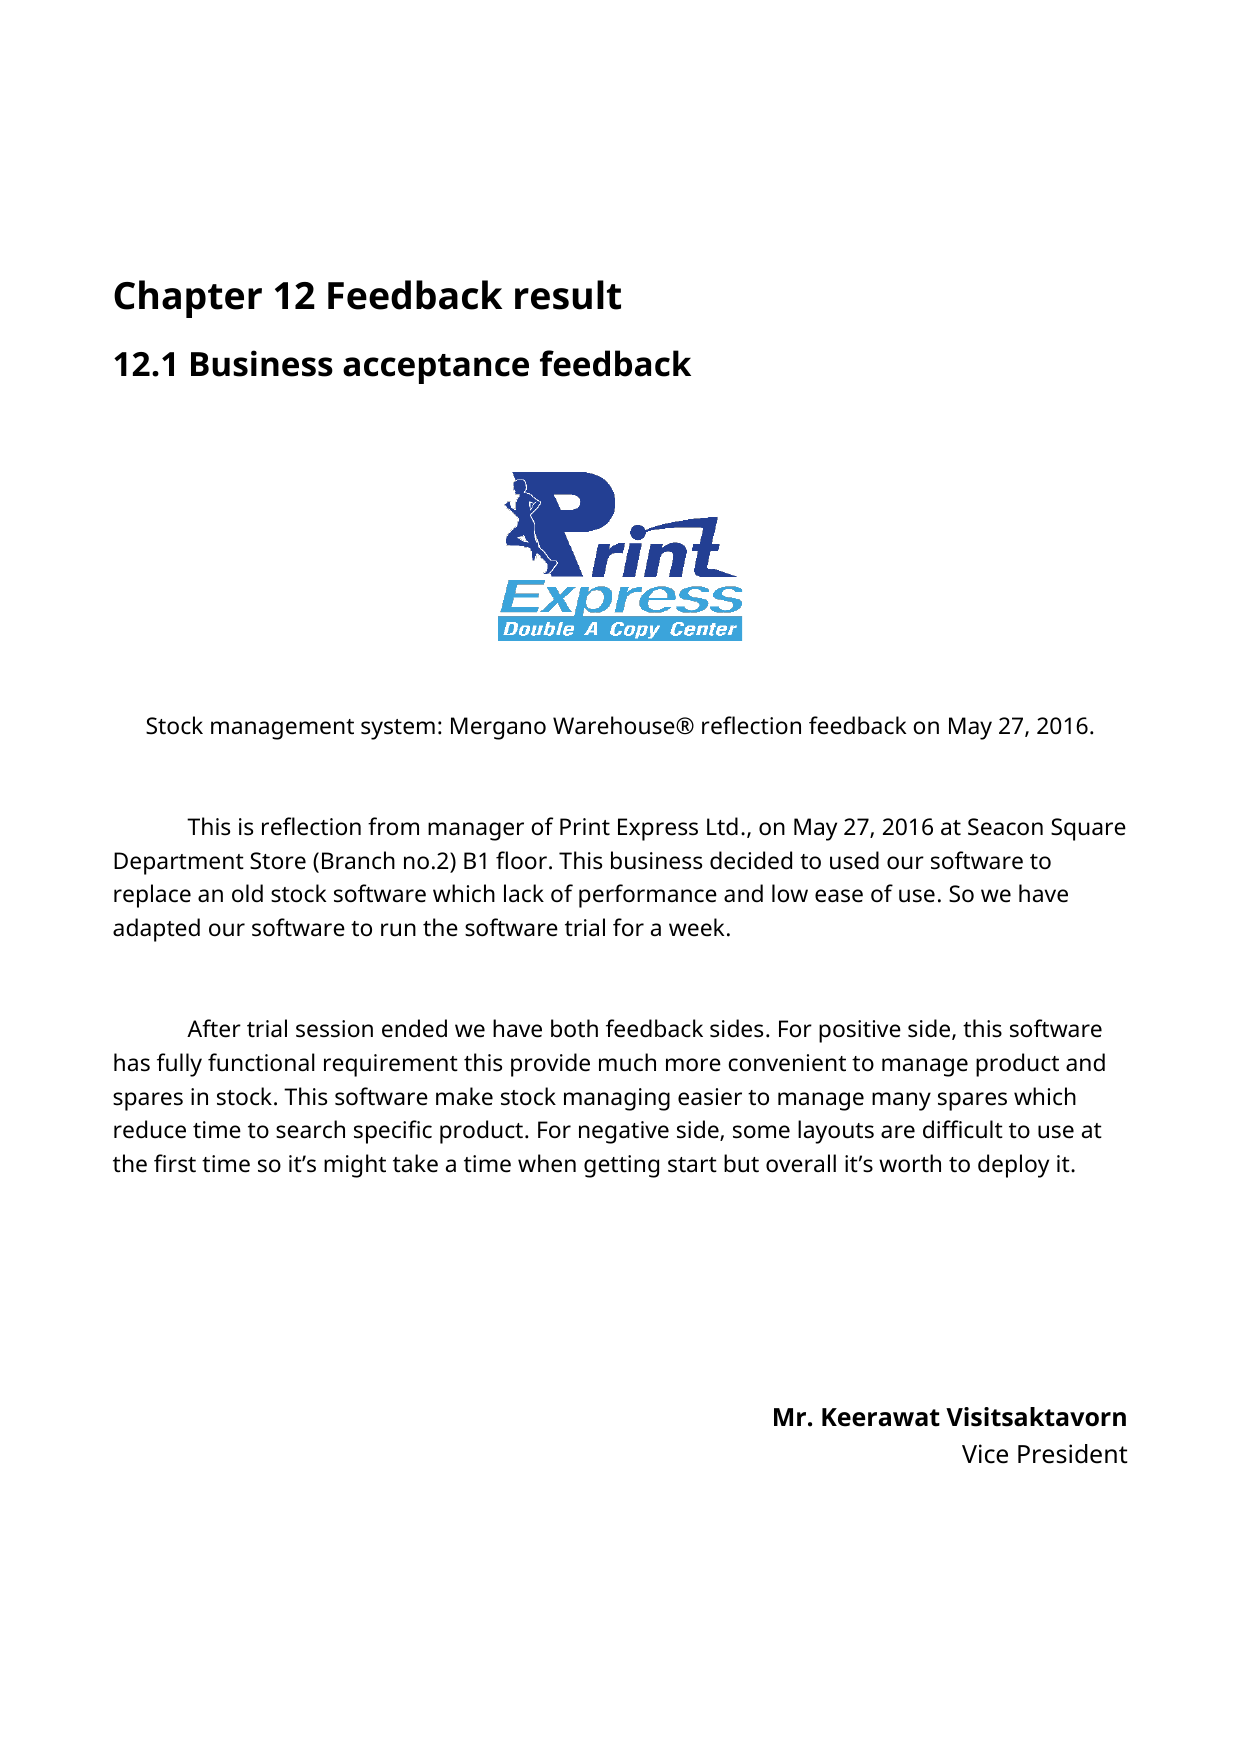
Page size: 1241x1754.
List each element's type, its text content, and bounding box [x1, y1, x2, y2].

text Mr. Keerawat Visitsaktavorn Vice President [112, 1400, 1128, 1471]
text Stock management system: Mergano Warehouse® reflection feedback on May 27, 2016. [112, 710, 1128, 741]
text Chapter 12 Feedback result [112, 269, 1128, 320]
text This is reflection from manager of Print Express Ltd., on May 27, 2016 at Seacon Square Department Store (Branch no.2) B1 floor. This business decided to used our software to replace an old stock software which lack of performance and low ease of use. So we have adapted our software to run the software trial for a week. [112, 811, 1128, 943]
text 12.1 Business acceptance feedback [112, 341, 1128, 386]
text After trial session ended we have both feedback sides. For positive side, this software has fully functional requirement this provide much more convenient to manage product and spares in stock. This software make stock managing easier to manage many spares which reduce time to search specific product. For negative side, some layouts are difficult to use at the first time so it’s might take a time when getting start but overall it’s worth to deploy it. [112, 1013, 1128, 1179]
picture [498, 472, 743, 641]
